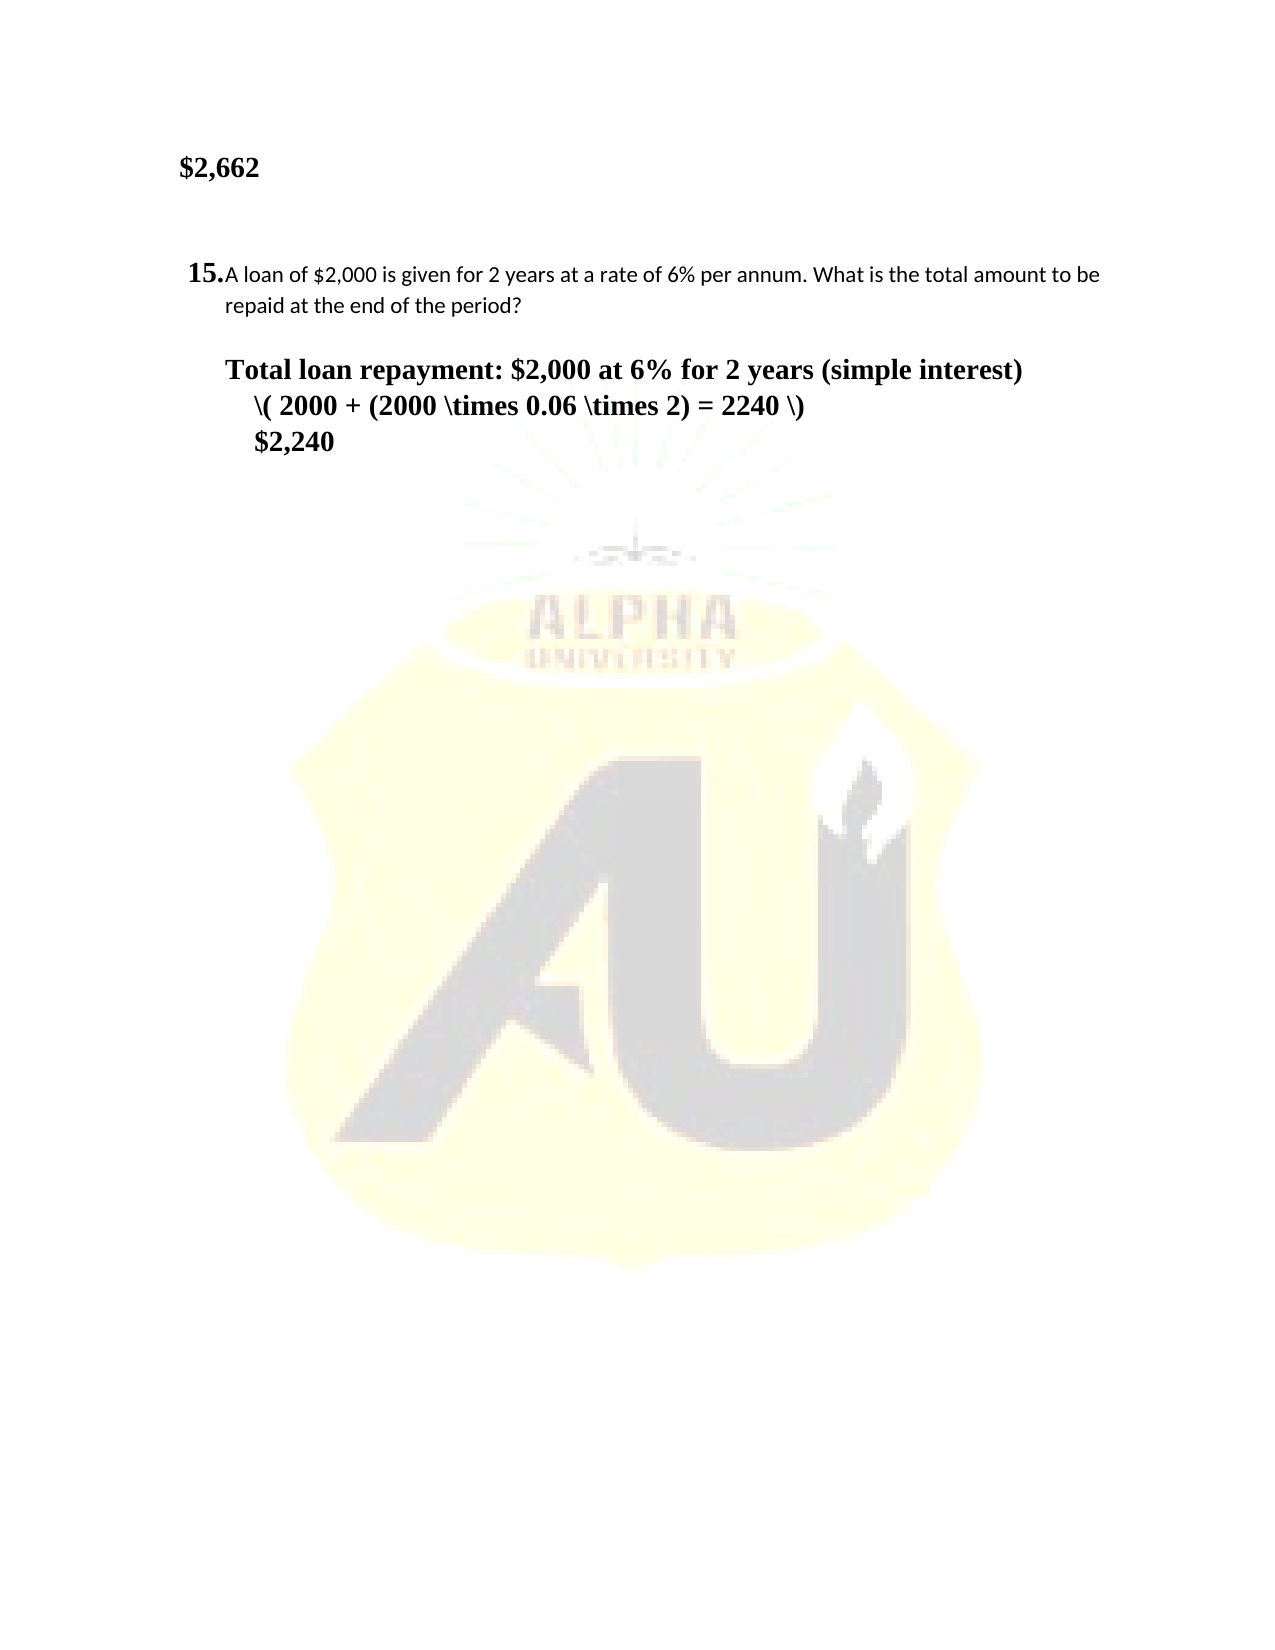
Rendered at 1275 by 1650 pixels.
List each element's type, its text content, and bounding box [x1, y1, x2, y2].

list Total loan repayment: $2,000 at 6% for 2 years (simple interest) [225, 352, 1125, 385]
text $2,662 [150, 150, 1125, 183]
list A loan of $2,000 is given for 2 years at a rate of 6% per annum. What is the total amount to be repaid at the end of the period? [187, 256, 1125, 319]
list $2,240 [225, 424, 1125, 458]
list \( 2000 + (2000 \times 0.06 \times 2) = 2240 \) [225, 388, 1125, 421]
